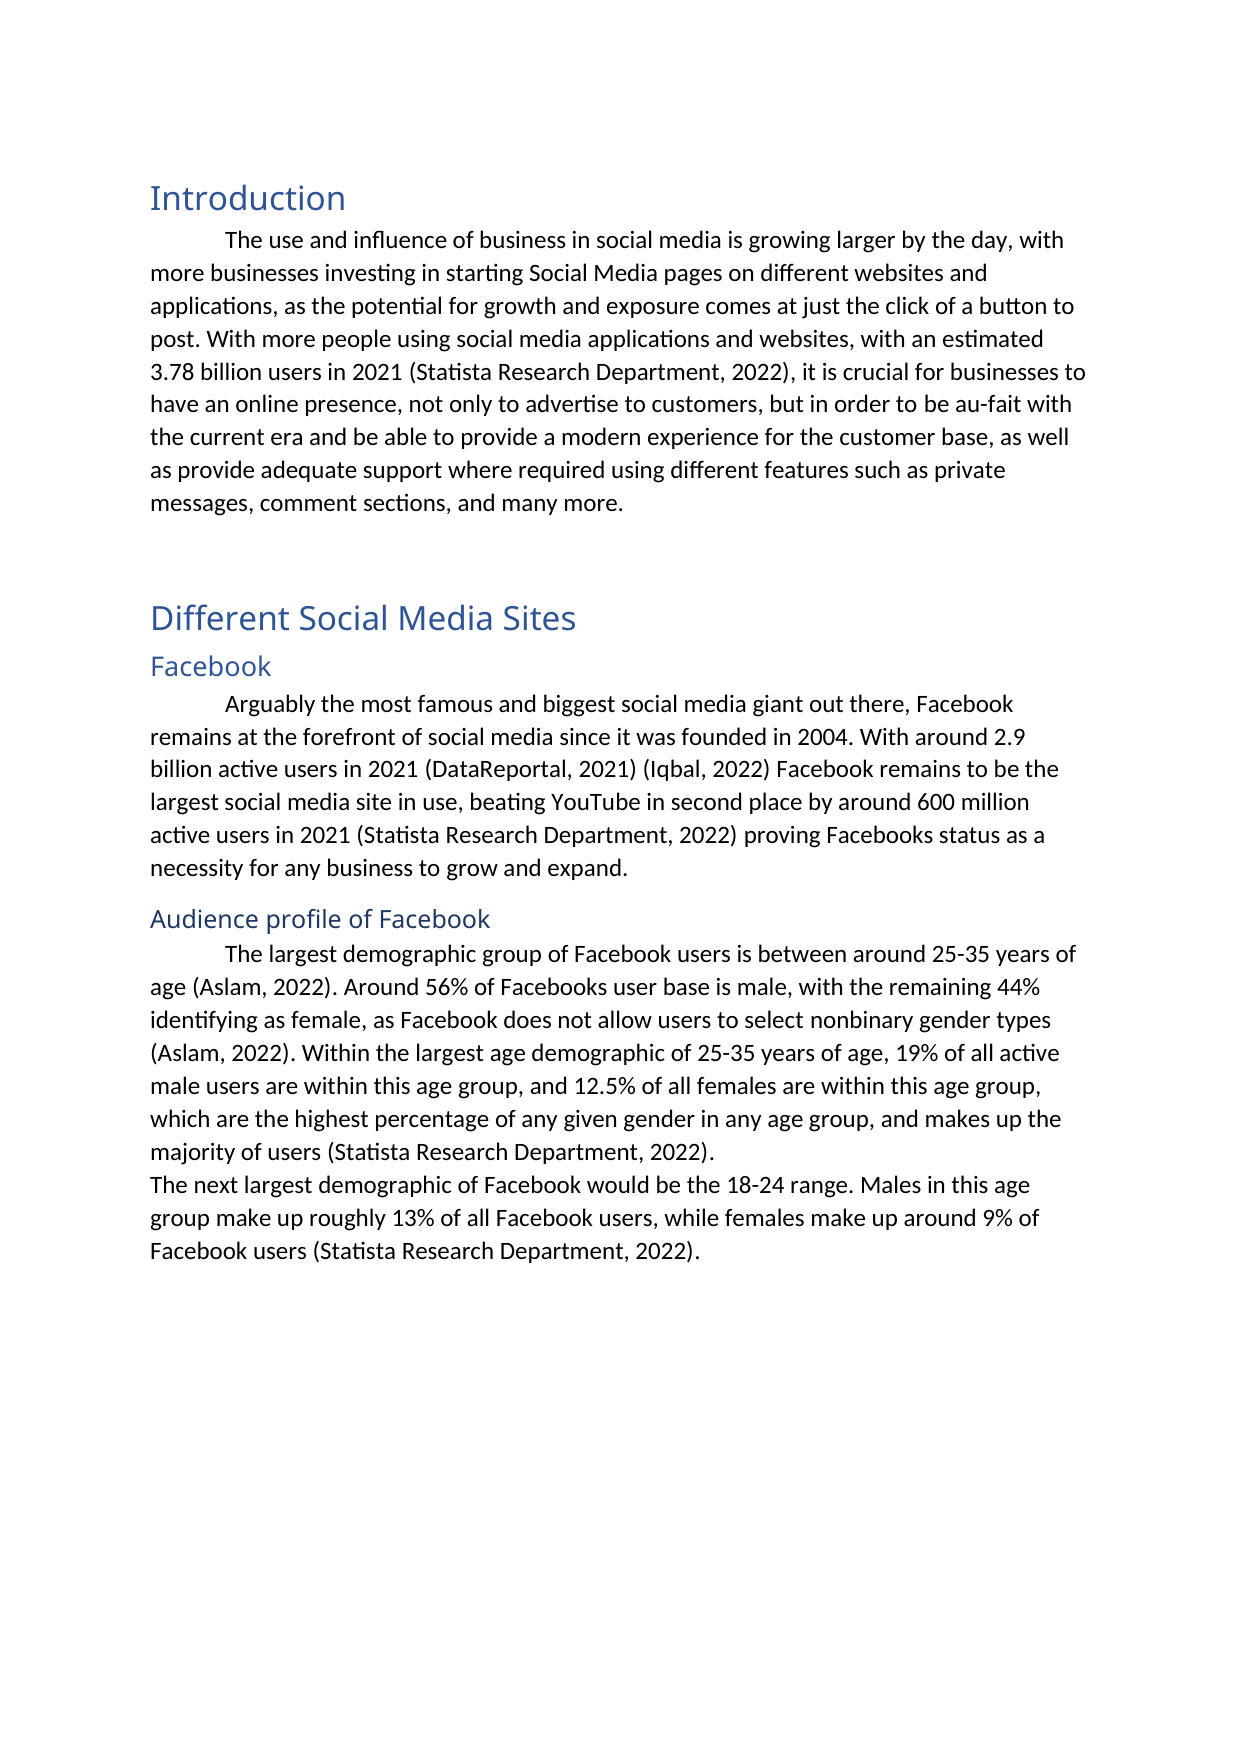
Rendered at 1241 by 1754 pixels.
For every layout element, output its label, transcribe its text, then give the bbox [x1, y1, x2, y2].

text The largest demographic group of Facebook users is between around 25-35 years of age . Around 56% of Facebooks user base is male, with the remaining 44% identifying as female, as Facebook does not allow users to select nonbinary gender types . Within the largest age demographic of 25-35 years of age, 19% of all active male users are within this age group, and 12.5% of all females are within this age group, which are the highest percentage of any given gender in any age group, and makes up the majority of users . The next largest demographic of Facebook would be the 18-24 range. Males in this age group make up roughly 13% of all Facebook users, while females make up around 9% of Facebook users . [150, 939, 1090, 1265]
text Arguably the most famous and biggest social media giant out there, Facebook remains at the forefront of social media since it was founded in 2004. With around 2.9 billion active users in 2021 Facebook remains to be the largest social media site in use, beating YouTube in second place by around 600 million active users in 2021 proving Facebooks status as a necessity for any business to grow and expand. [150, 688, 1090, 883]
subtitle Introduction [150, 175, 1090, 220]
subtitle Different Social Media Sites [150, 595, 1090, 640]
subtitle Facebook [150, 648, 1090, 685]
subtitle Audience profile of Facebook [150, 902, 1090, 936]
text The use and influence of business in social media is growing larger by the day, with more businesses investing in starting Social Media pages on different websites and applications, as the potential for growth and exposure comes at just the click of a button to post. With more people using social media applications and websites, with an estimated 3.78 billion users in 2021 , it is crucial for businesses to have an online presence, not only to advertise to customers, but in order to be au-fait with the current era and be able to provide a modern experience for the customer base, as well as provide adequate support where required using different features such as private messages, comment sections, and many more. [150, 224, 1090, 518]
